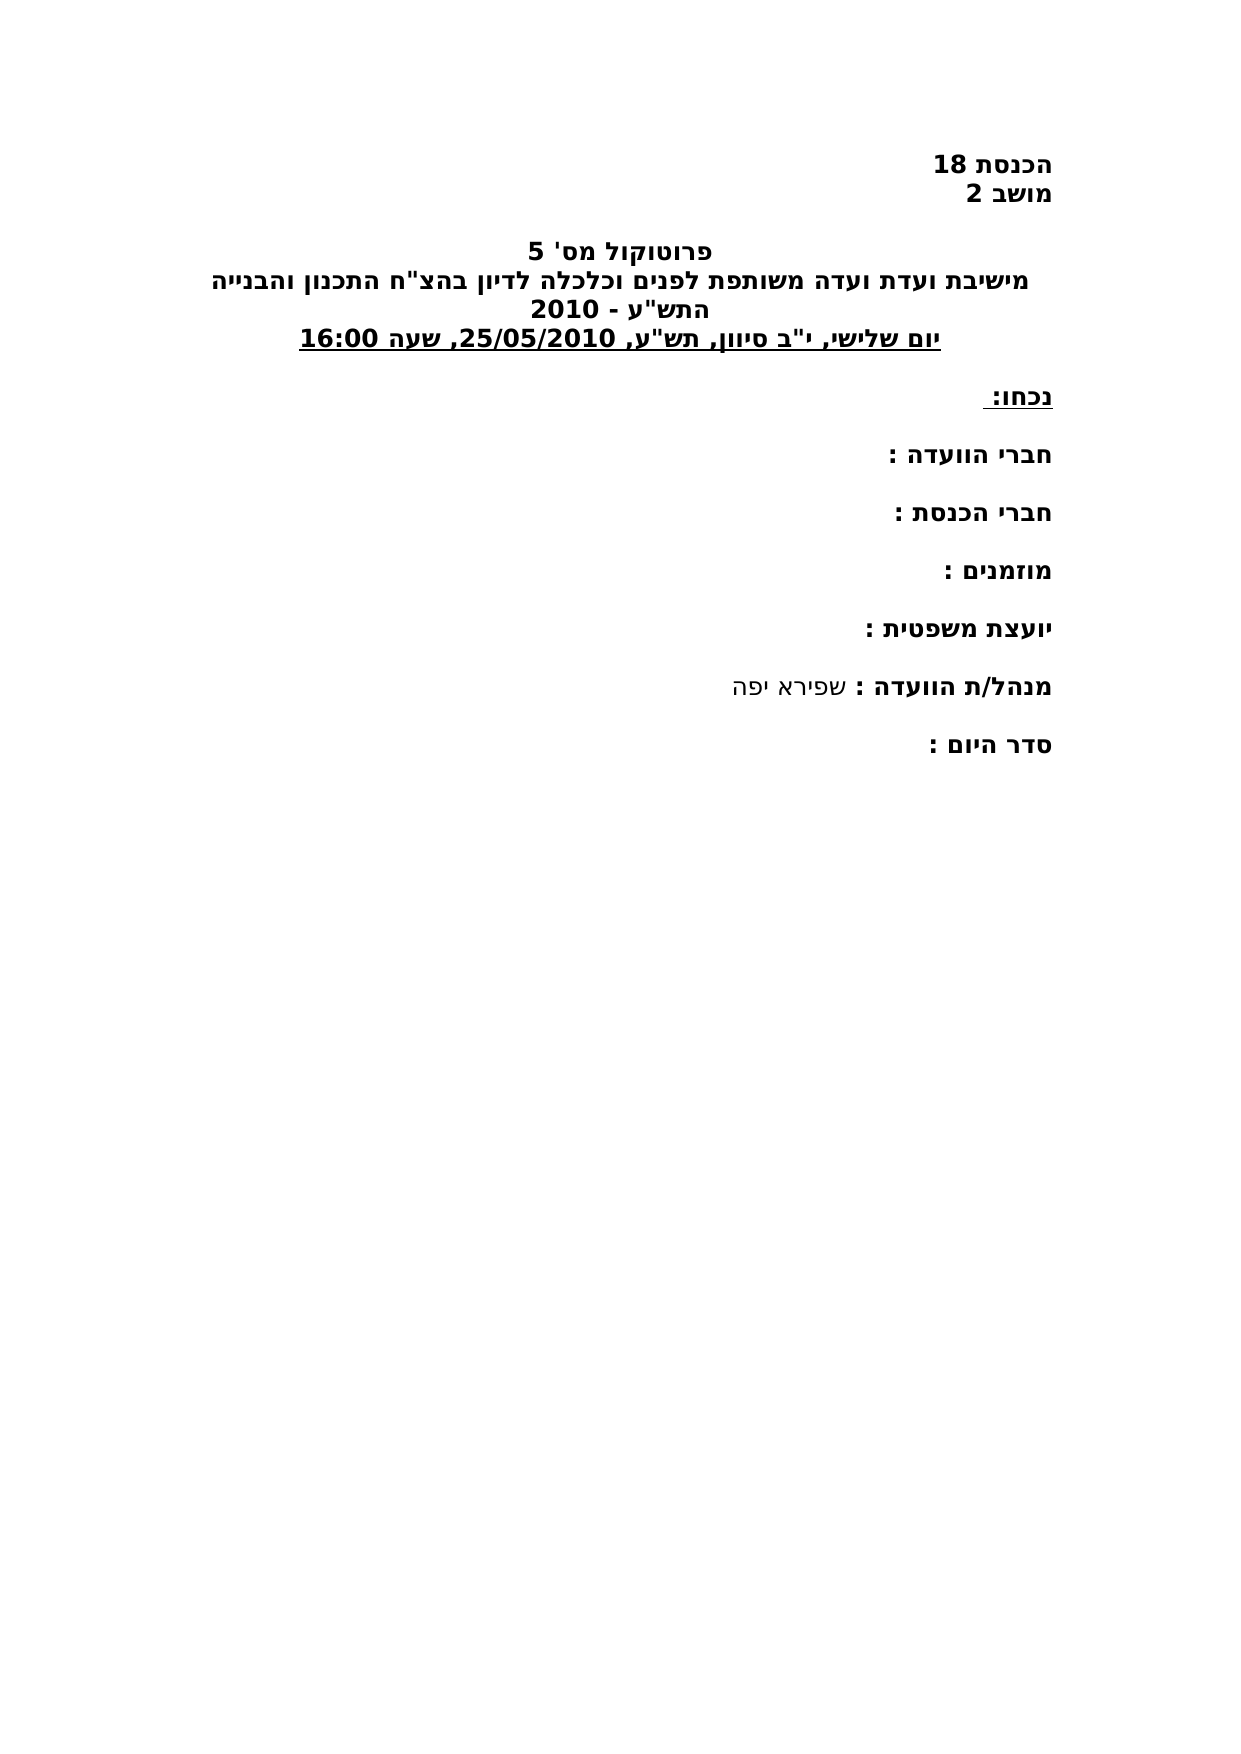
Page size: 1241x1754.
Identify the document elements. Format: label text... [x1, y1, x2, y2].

text חברי הוועדה : [187, 440, 1053, 469]
text מנהל/ת הוועדה : שפירא יפה [187, 672, 1053, 701]
text חברי הכנסת : [187, 498, 1053, 527]
subtitle הכנסת 18 [187, 150, 1053, 179]
text מישיבת ועדת ועדה משותפת לפנים וכלכלה לדיון בהצ"ח התכנון והבנייה התש"ע - 2010 [187, 266, 1053, 324]
text נכחו: [187, 382, 1053, 412]
text פרוטוקול מס' 5 [187, 237, 1053, 266]
subtitle מושב 2 [187, 179, 1053, 208]
subtitle יום שלישי, י"ב סיוון, תש"ע, 25/05/2010, שעה 16:00 [187, 324, 1053, 354]
text סדר היום : [187, 730, 1053, 759]
text מוזמנים : [187, 556, 1053, 585]
text יועצת משפטית : [187, 614, 1053, 643]
